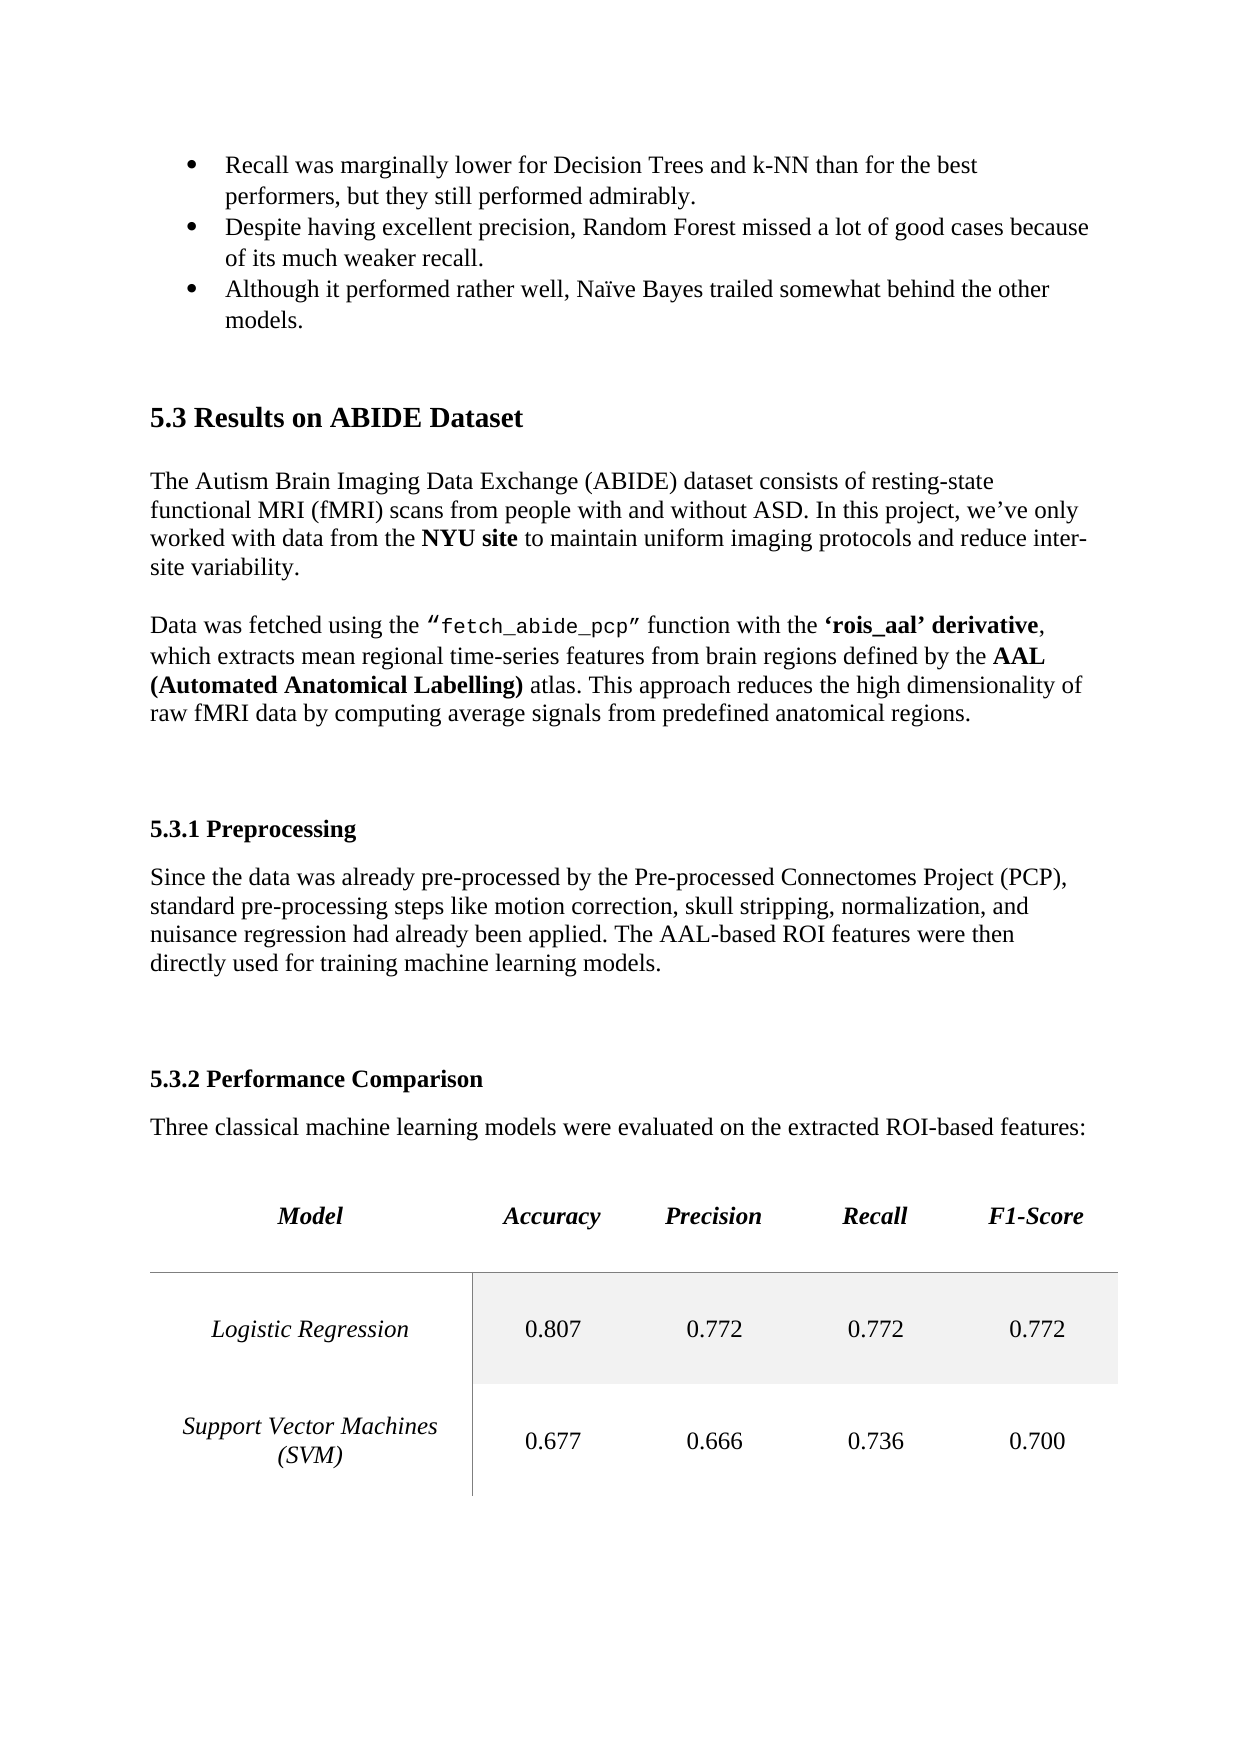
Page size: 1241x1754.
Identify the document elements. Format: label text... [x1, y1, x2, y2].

table_cell Support Vector Machines (SVM) [150, 1384, 472, 1496]
list Recall was marginally lower for Decision Trees and k-NN than for the best performers, but they still performed admirably. [187, 150, 1090, 210]
table_cell 0.772 [795, 1273, 957, 1384]
text Three classical machine learning models were evaluated on the extracted ROI-based features: [150, 1112, 1090, 1141]
list Although it performed rather well, Naïve Bayes trailed somewhat behind the other models. [187, 274, 1090, 334]
table_cell Logistic Regression [150, 1273, 472, 1384]
text Since the data was already pre-processed by the Pre-processed Connectomes Project (PCP), standard pre-processing steps like motion correction, skull stripping, normalization, and nuisance regression had already been applied. The AAL-based ROI features were then directly used for training machine learning models. [150, 862, 1090, 977]
list Despite having excellent precision, Random Forest missed a lot of good cases because of its much weaker recall. [187, 212, 1090, 272]
table_cell 0.772 [957, 1273, 1118, 1384]
text Data was fetched using the “fetch_abide_pcp” function with the ‘rois_aal’ derivative, which extracts mean regional time-series features from brain regions defined by the AAL (Automated Anatomical Labelling) atlas. This approach reduces the high dimensionality of raw fMRI data by computing average signals from predefined anatomical regions. [150, 610, 1090, 727]
table_header Precision [634, 1160, 795, 1272]
text 5.3.2 Performance Comparison [150, 1064, 1090, 1093]
table_cell 0.677 [473, 1384, 634, 1496]
table_cell 0.736 [795, 1384, 957, 1496]
table_cell 0.807 [473, 1273, 634, 1384]
table_header Recall [795, 1160, 957, 1272]
table_cell 0.666 [634, 1384, 795, 1496]
table_cell 0.772 [634, 1273, 795, 1384]
table_header Model [150, 1160, 472, 1272]
table_header Accuracy [473, 1160, 634, 1272]
text The Autism Brain Imaging Data Exchange (ABIDE) dataset consists of resting-state functional MRI (fMRI) scans from people with and without ASD. In this project, we’ve only worked with data from the NYU site to maintain uniform imaging protocols and reduce inter-site variability. [150, 466, 1090, 581]
text 5.3 Results on ABIDE Dataset [150, 401, 1090, 434]
text 5.3.1 Preprocessing [150, 814, 1090, 843]
table_header F1-Score [957, 1160, 1118, 1272]
table_cell 0.700 [957, 1384, 1118, 1496]
